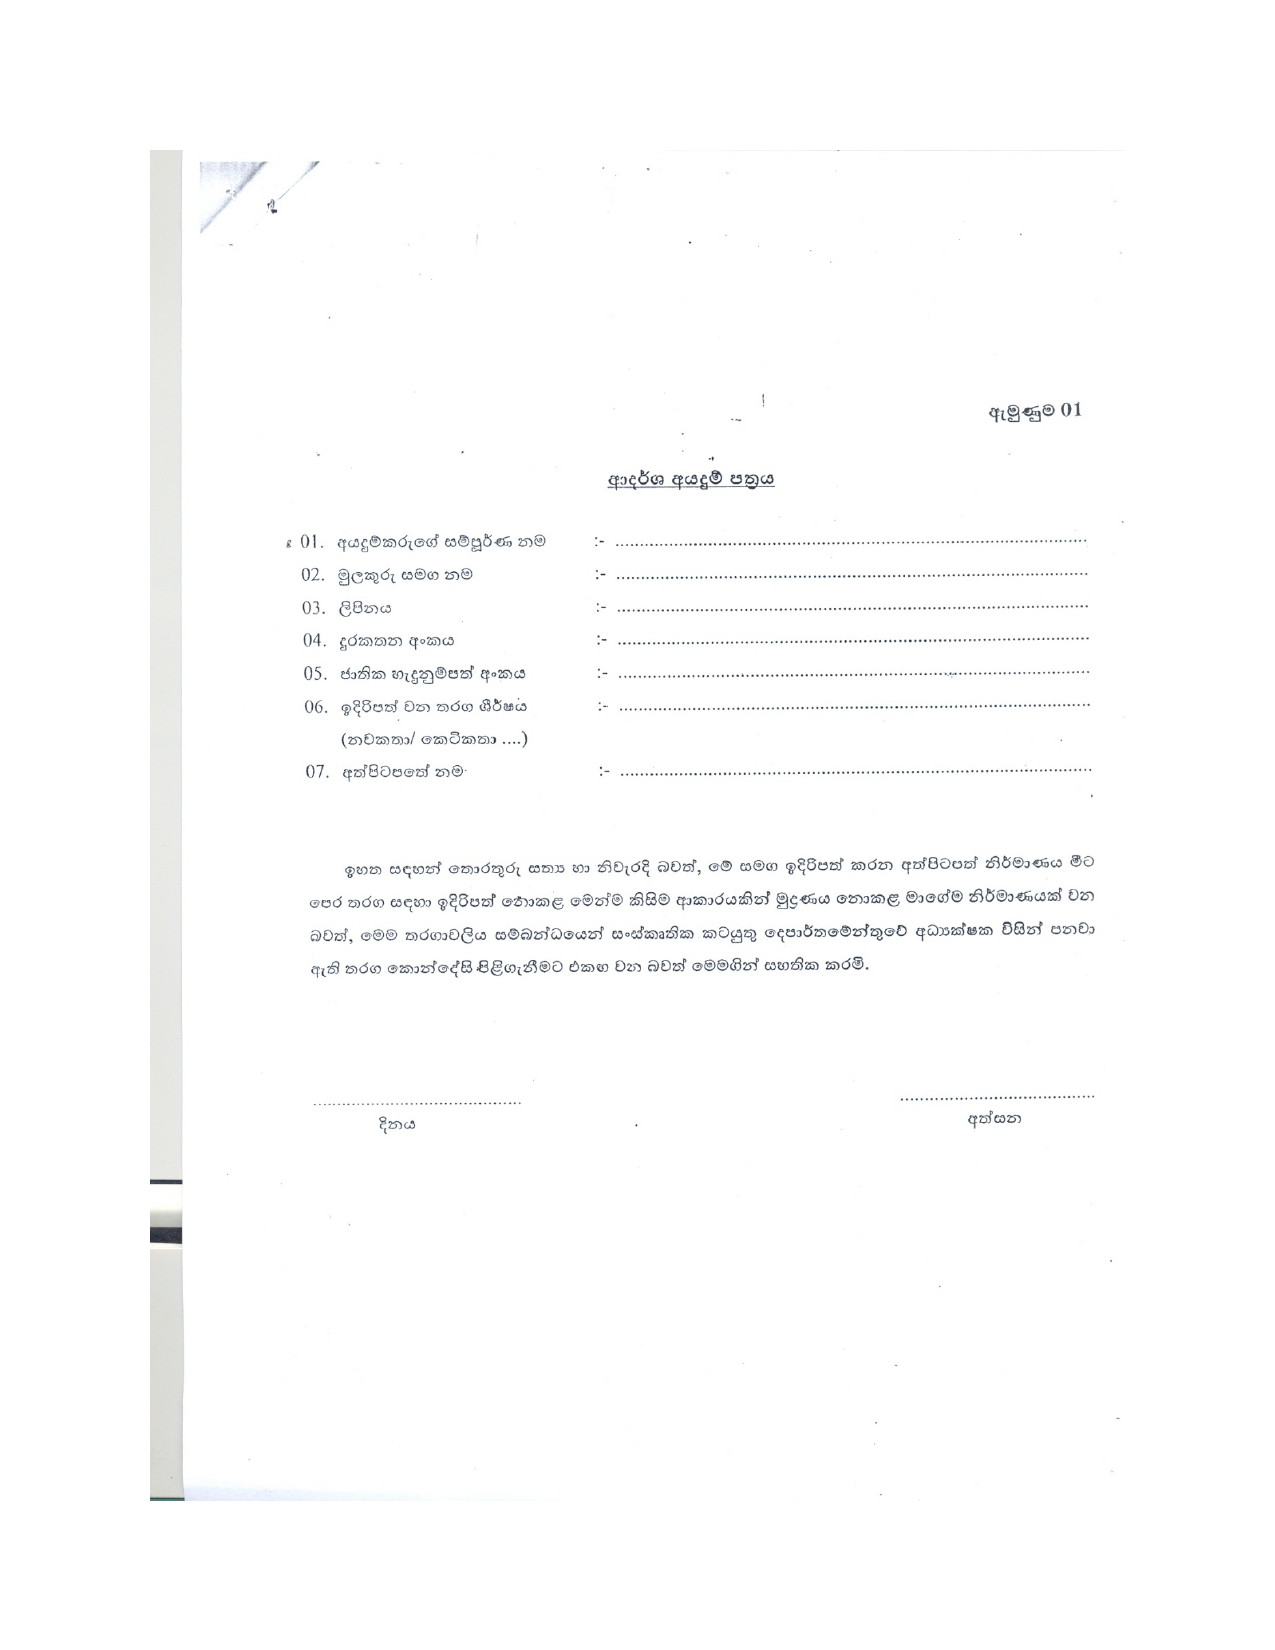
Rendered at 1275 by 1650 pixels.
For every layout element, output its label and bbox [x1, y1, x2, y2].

picture [150, 150, 1125, 1501]
